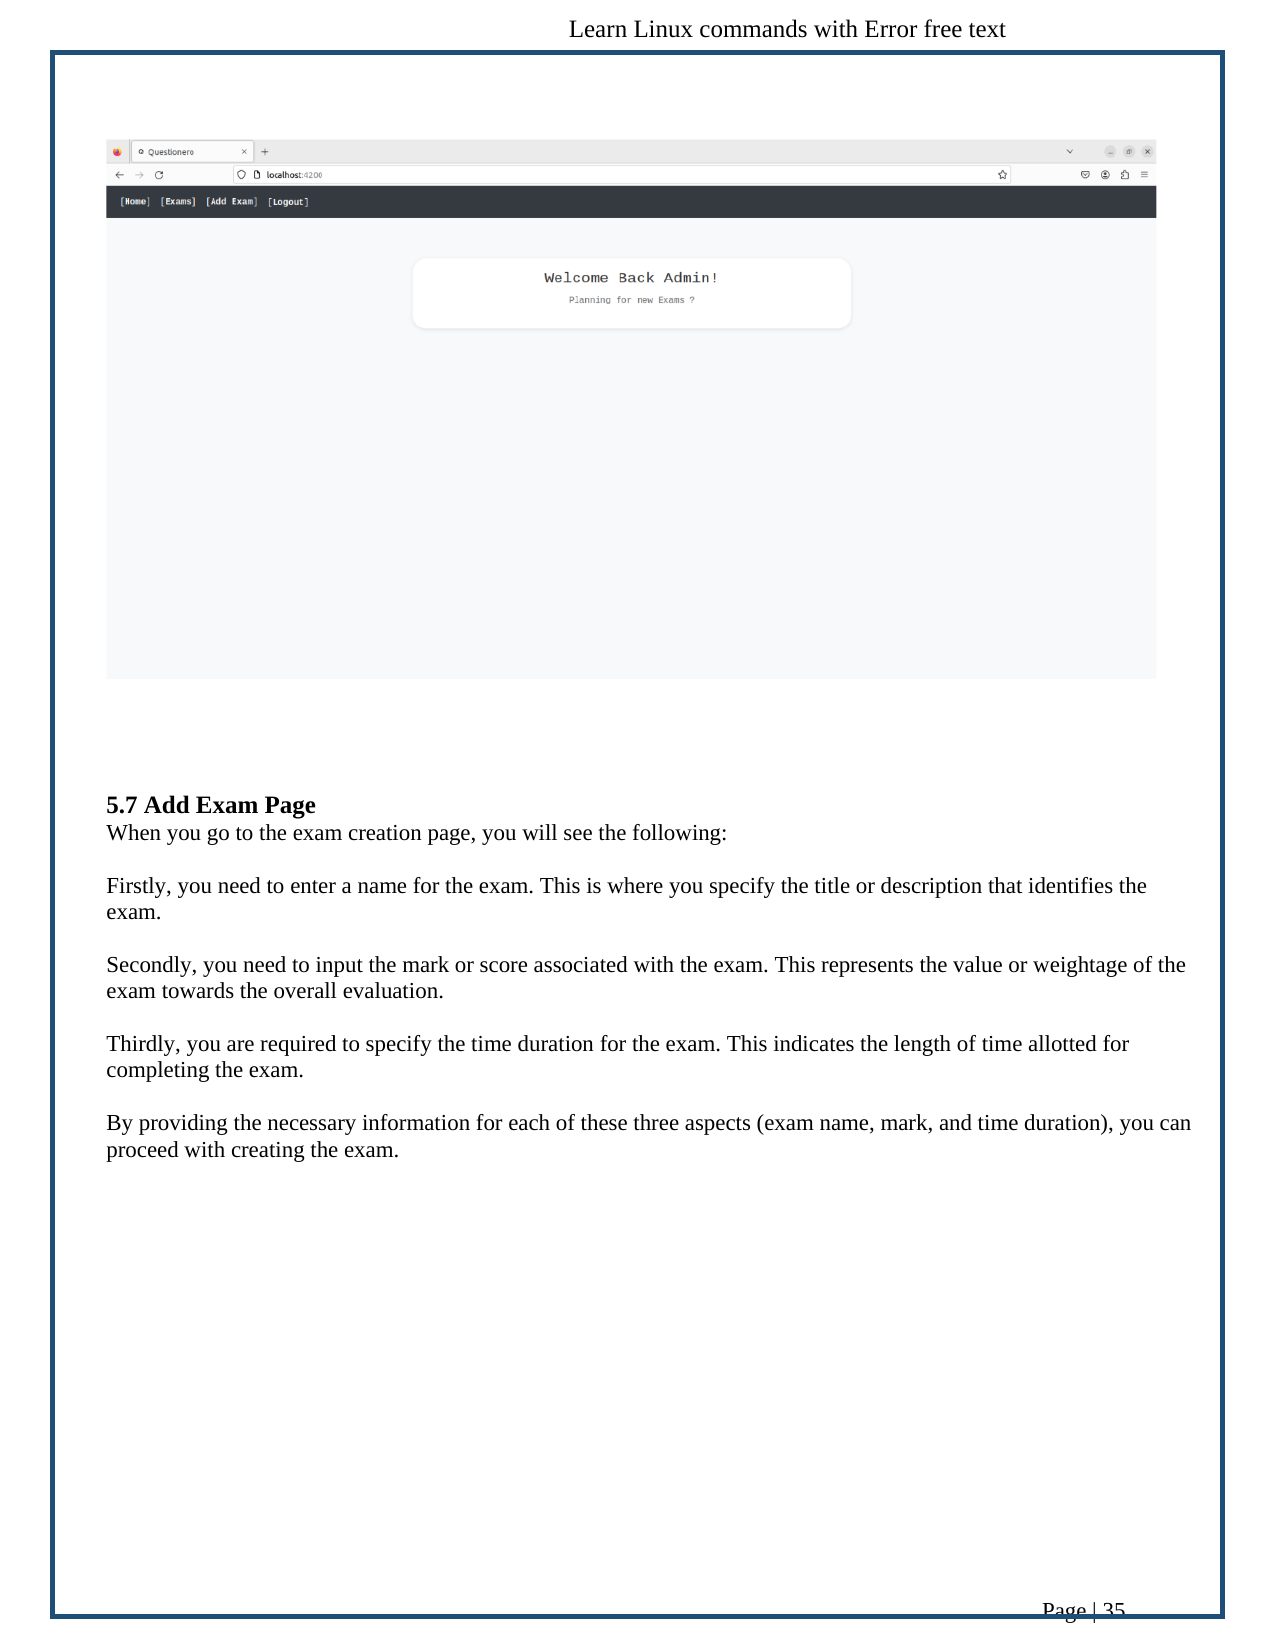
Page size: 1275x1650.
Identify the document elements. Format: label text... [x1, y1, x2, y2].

picture [106, 139, 1157, 679]
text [106, 1109, 1202, 1162]
text Thirdly, you are required to specify the time duration for the exam. This indicates the length of time allotted for completing the exam. [106, 1030, 1202, 1083]
text Firstly, you need to enter a name for the exam. This is where you specify the title or description that identifies the exam. [106, 872, 1202, 925]
text When you go to the exam creation page, you will see the following: [106, 819, 1202, 846]
text Secondly, you need to input the mark or score associated with the exam. This represents the value or weightage of the exam towards the overall evaluation. [106, 951, 1202, 1004]
subtitle 5.7 Add Exam Page [106, 791, 1202, 819]
